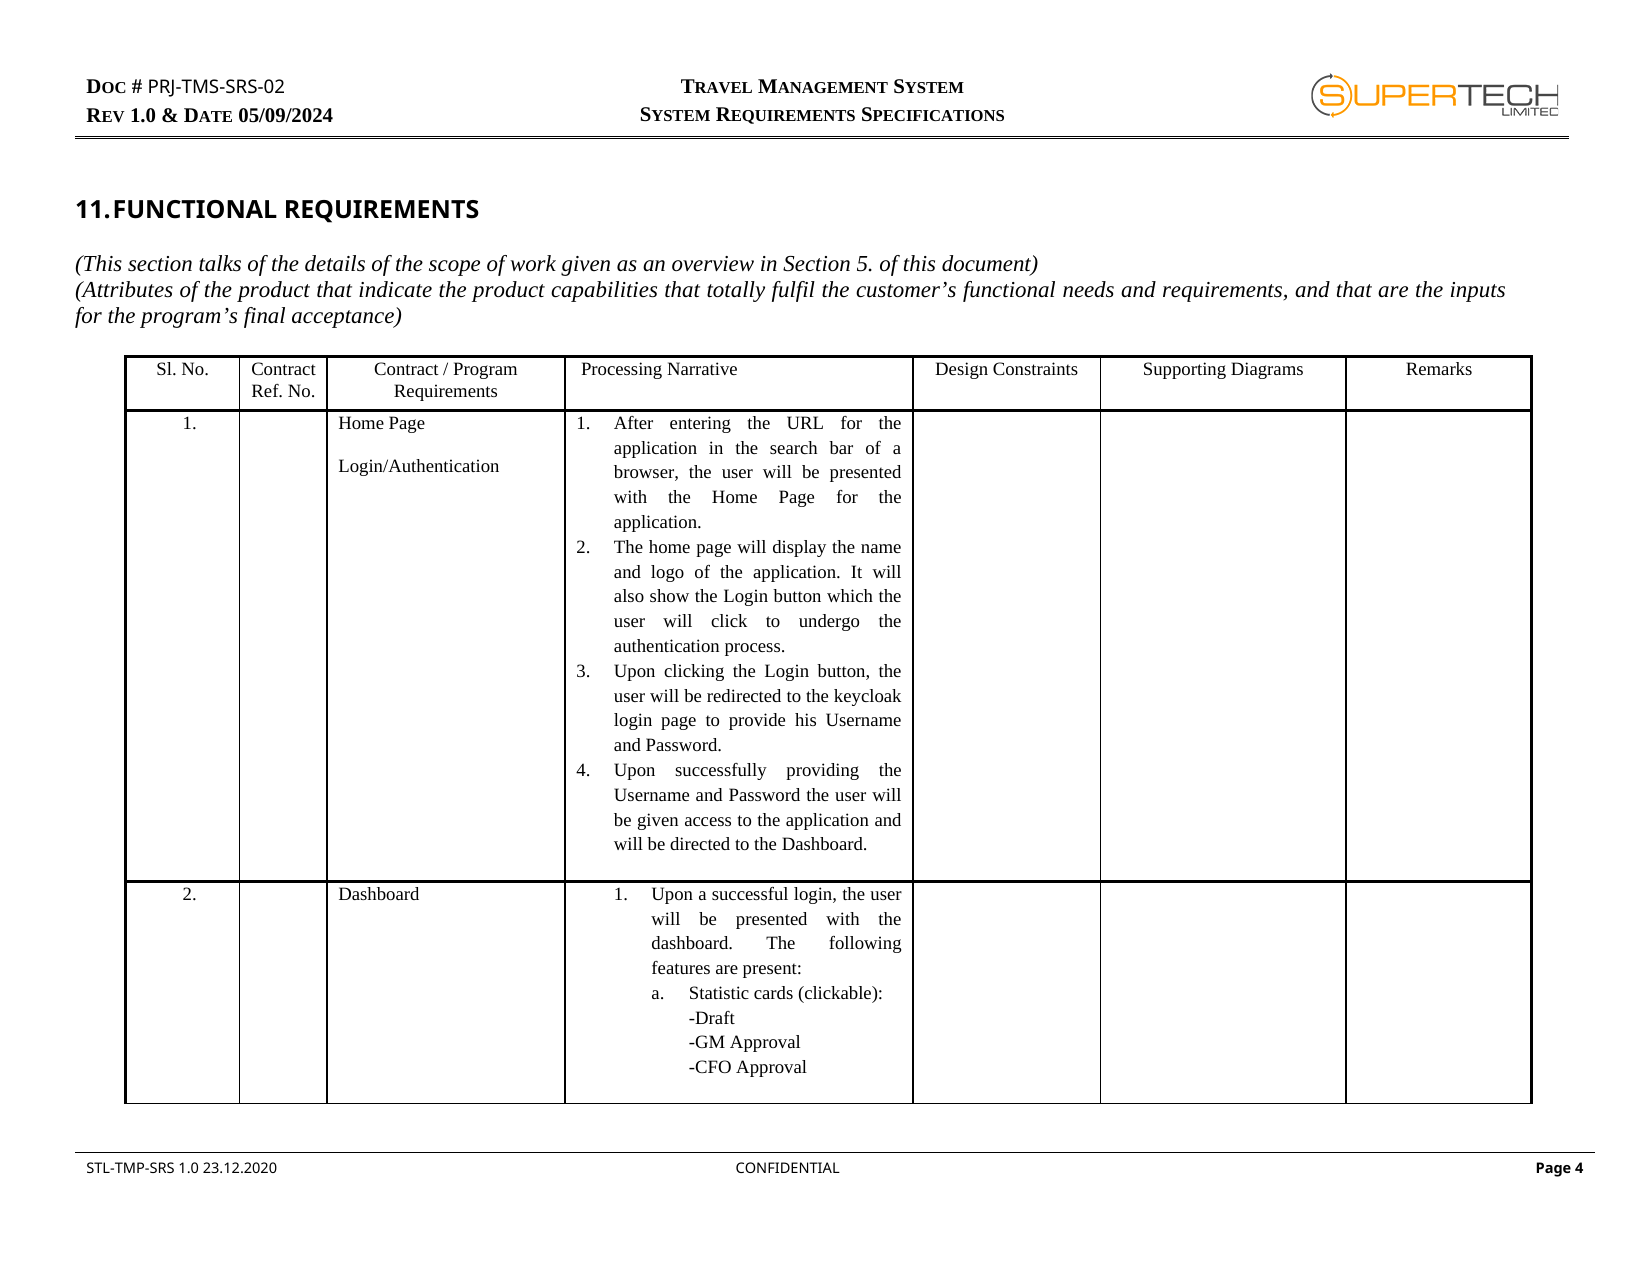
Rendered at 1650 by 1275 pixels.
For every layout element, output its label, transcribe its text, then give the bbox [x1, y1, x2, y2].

table_header Contract / Program Requirements [328, 358, 564, 409]
table_header Sl. No. [127, 358, 239, 409]
table_cell [1101, 883, 1345, 1102]
table_header Supporting Diagrams [1101, 358, 1345, 409]
subtitle Functional Requirements [75, 192, 1509, 226]
table_header Design Constraints [914, 358, 1100, 409]
table_cell [127, 883, 239, 1102]
table_cell [1347, 883, 1530, 1102]
table_cell [127, 412, 239, 879]
table_header Remarks [1347, 358, 1530, 409]
table_header Contract Ref. No. [240, 358, 326, 409]
table_cell After entering the URL for the application in the search bar of a browser, the user will be presented with the Home Page for the application. The home page will display the name and logo of the application. It will also show the Login button which the user will click to undergo the authentication process. Upon clicking the Login button, the user will be redirected to the keycloak login page to provide his Username and Password. Upon successfully providing the Username and Password the user will be given access to the application and will be directed to the Dashboard. [566, 412, 912, 879]
table_cell [240, 883, 326, 1102]
table_cell Dashboard [328, 883, 564, 1102]
text (Attributes of the product that indicate the product capabilities that totally fulfil the customer’s functional needs and requirements, and that are the inputs for the program’s final acceptance) [75, 276, 1509, 329]
table_header Processing Narrative [566, 358, 912, 409]
text (This section talks of the details of the scope of work given as an overview in Section 5. of this document) [75, 250, 1509, 276]
picture [1311, 73, 1559, 118]
table_cell [1101, 412, 1345, 879]
table_cell Home Page Login/Authentication [328, 412, 564, 879]
table_cell [1347, 412, 1530, 879]
table_cell [240, 412, 326, 879]
table_cell [914, 883, 1100, 1102]
table_cell [914, 412, 1100, 879]
